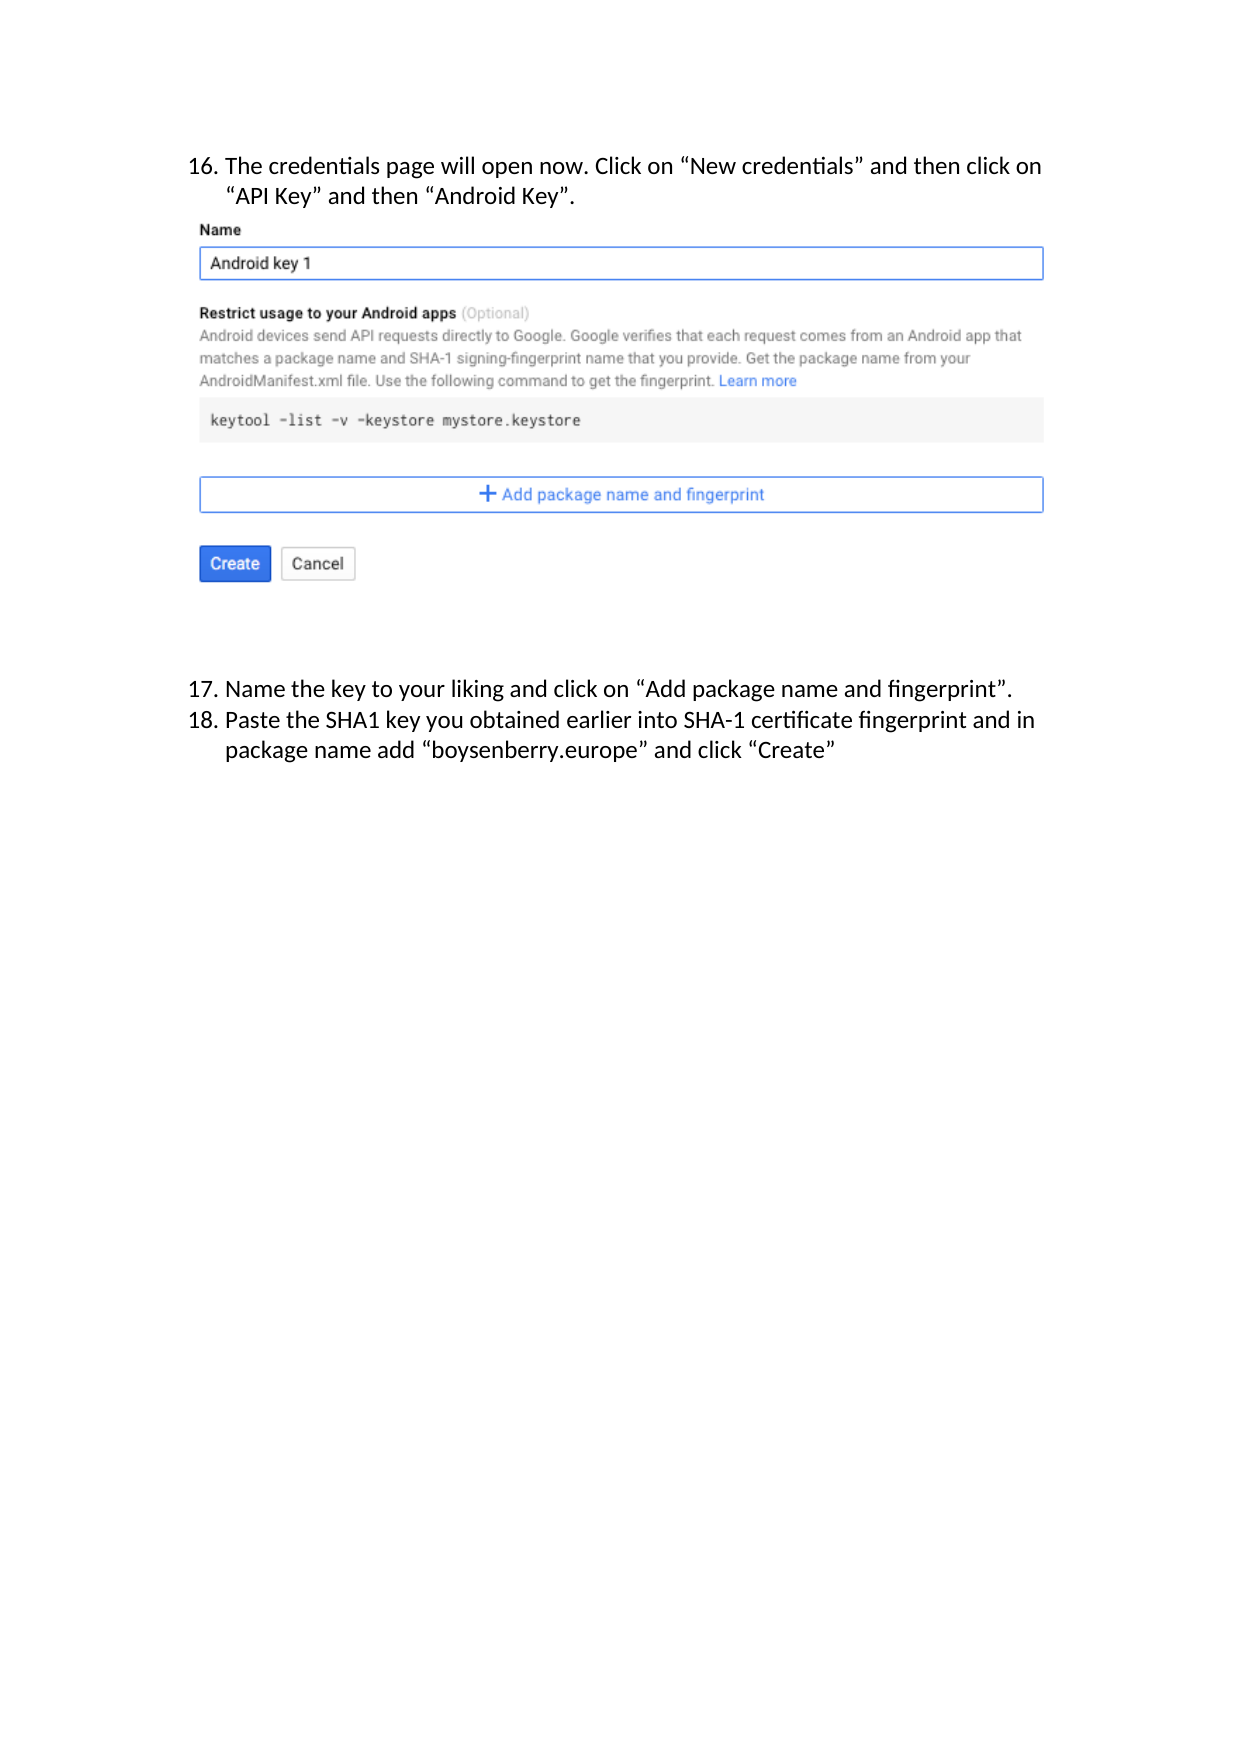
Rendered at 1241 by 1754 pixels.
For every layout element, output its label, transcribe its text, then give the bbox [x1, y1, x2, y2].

picture [187, 211, 1127, 674]
list The credentials page will open now. Click on “New credentials” and then click on “API Key” and then “Android Key”. [187, 150, 1090, 211]
list Paste the SHA1 key you obtained earlier into SHA-1 certificate fingerprint and in package name add “boysenberry.europe” and click “Create” [187, 704, 1090, 765]
list Name the key to your liking and click on “Add package name and fingerprint”. [187, 674, 1090, 704]
